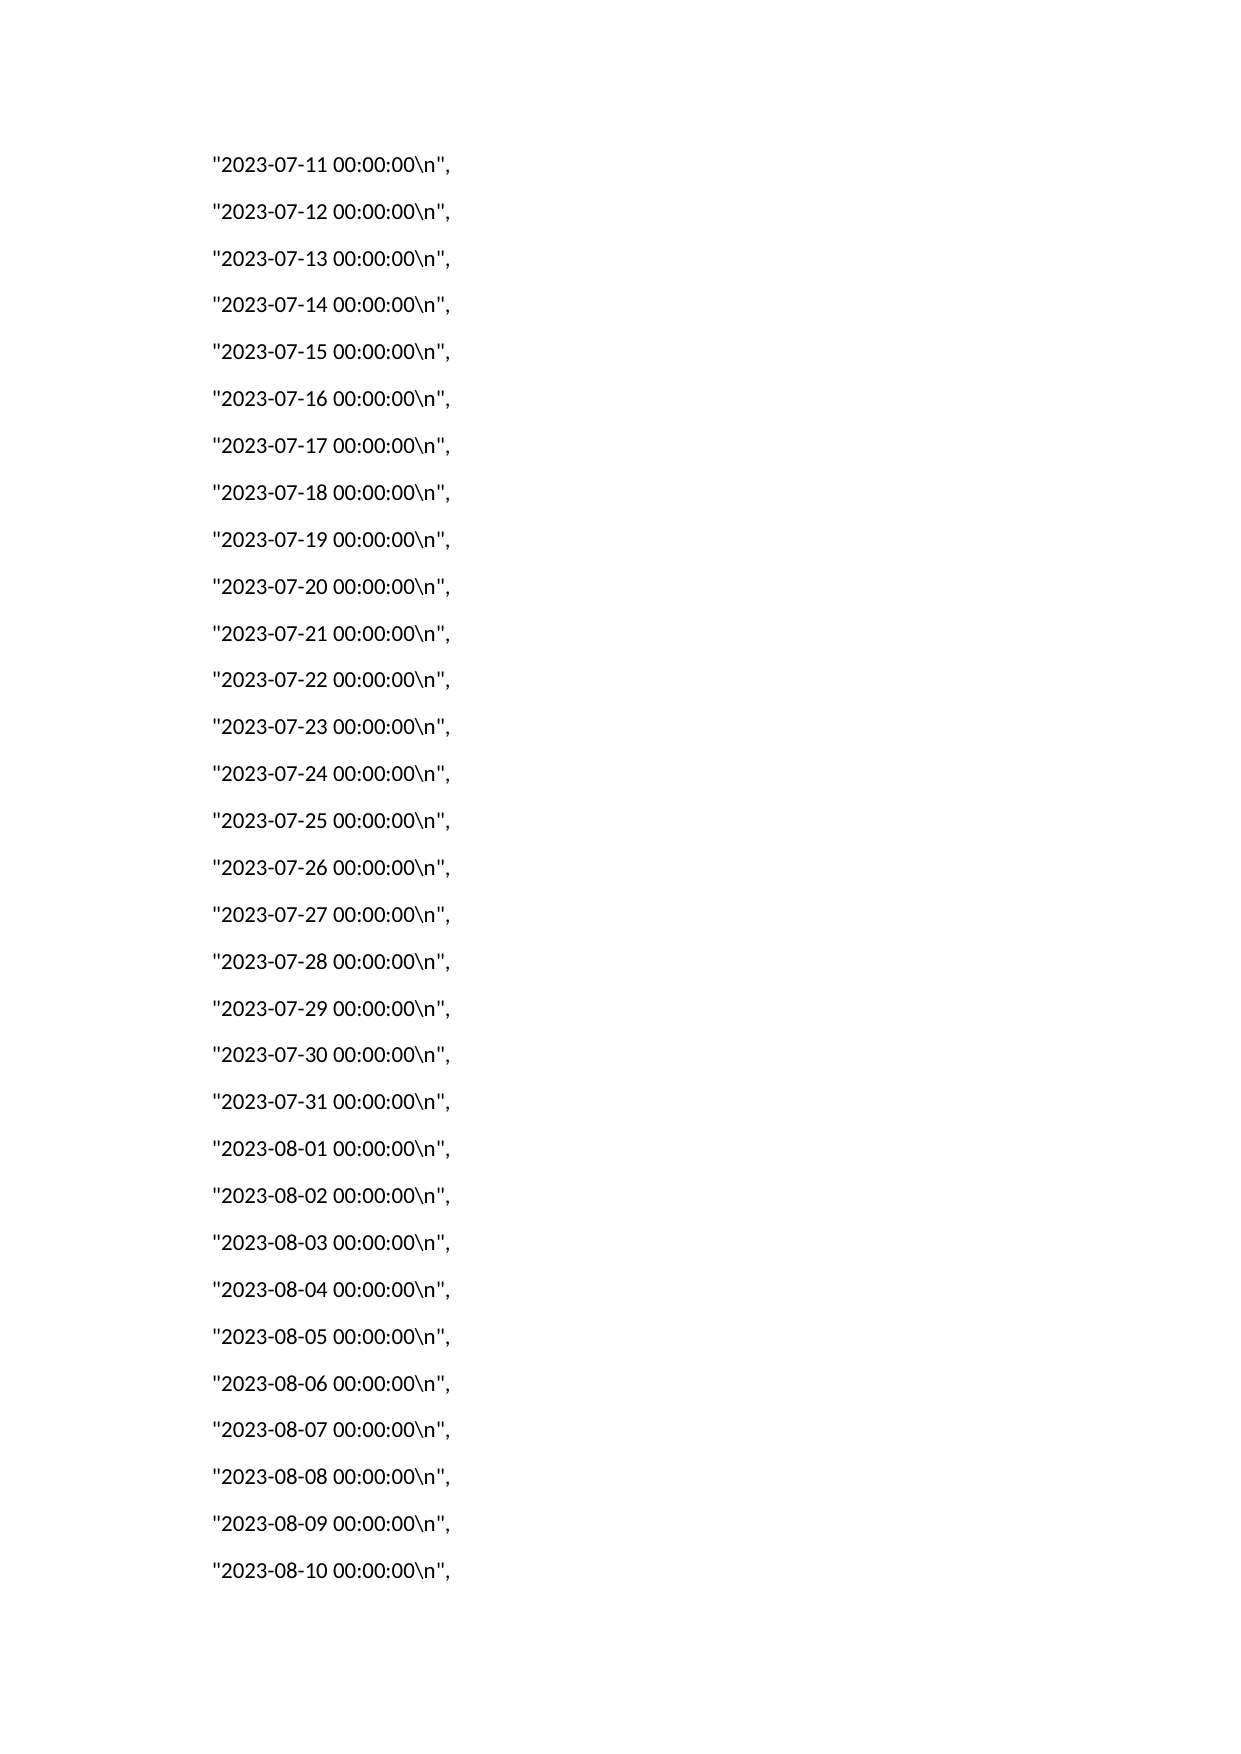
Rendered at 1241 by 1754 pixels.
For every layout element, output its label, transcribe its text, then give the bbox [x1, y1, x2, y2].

text "2023-07-14 00:00:00\n", [150, 291, 1090, 319]
text "2023-07-16 00:00:00\n", [150, 384, 1090, 412]
text "2023-07-28 00:00:00\n", [150, 947, 1090, 975]
text "2023-08-05 00:00:00\n", [150, 1322, 1090, 1350]
text "2023-07-18 00:00:00\n", [150, 478, 1090, 506]
text "2023-08-07 00:00:00\n", [150, 1416, 1090, 1444]
text "2023-07-15 00:00:00\n", [150, 337, 1090, 366]
text "2023-07-30 00:00:00\n", [150, 1041, 1090, 1069]
text "2023-07-31 00:00:00\n", [150, 1087, 1090, 1116]
text "2023-08-02 00:00:00\n", [150, 1181, 1090, 1209]
text "2023-07-26 00:00:00\n", [150, 853, 1090, 881]
text "2023-07-29 00:00:00\n", [150, 994, 1090, 1022]
text "2023-07-11 00:00:00\n", [150, 150, 1090, 178]
text "2023-08-04 00:00:00\n", [150, 1275, 1090, 1303]
text "2023-07-22 00:00:00\n", [150, 666, 1090, 694]
text "2023-07-25 00:00:00\n", [150, 806, 1090, 834]
text "2023-07-27 00:00:00\n", [150, 900, 1090, 928]
text "2023-08-06 00:00:00\n", [150, 1369, 1090, 1397]
text "2023-07-19 00:00:00\n", [150, 525, 1090, 553]
text "2023-08-01 00:00:00\n", [150, 1134, 1090, 1162]
text "2023-07-13 00:00:00\n", [150, 244, 1090, 272]
text "2023-08-03 00:00:00\n", [150, 1228, 1090, 1256]
text "2023-07-21 00:00:00\n", [150, 619, 1090, 647]
text "2023-07-17 00:00:00\n", [150, 431, 1090, 459]
text "2023-08-08 00:00:00\n", [150, 1462, 1090, 1491]
text "2023-08-10 00:00:00\n", [150, 1556, 1090, 1584]
text "2023-07-12 00:00:00\n", [150, 197, 1090, 225]
text "2023-08-09 00:00:00\n", [150, 1509, 1090, 1537]
text "2023-07-24 00:00:00\n", [150, 759, 1090, 787]
text "2023-07-20 00:00:00\n", [150, 572, 1090, 600]
text "2023-07-23 00:00:00\n", [150, 712, 1090, 741]
